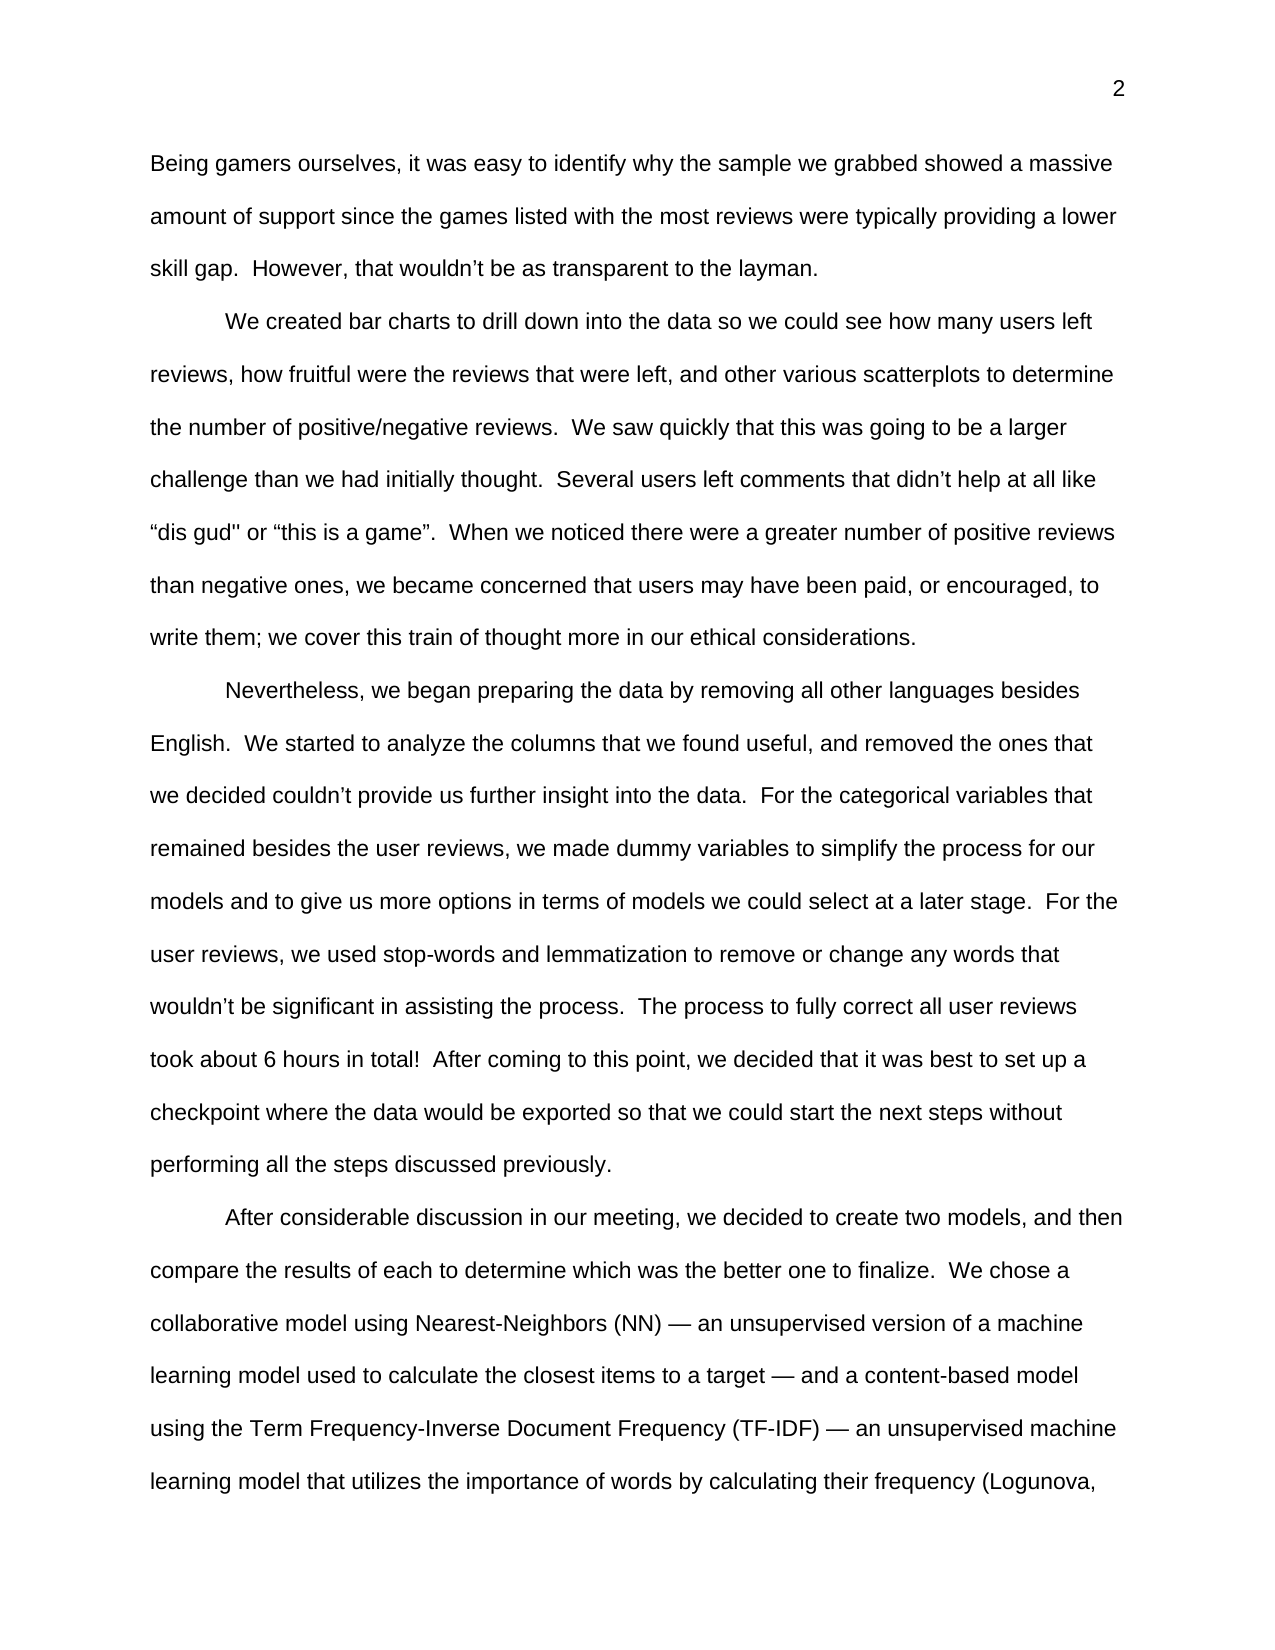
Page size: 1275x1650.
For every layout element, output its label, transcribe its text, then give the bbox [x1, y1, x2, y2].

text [150, 1204, 1125, 1494]
text We created bar charts to drill down into the data so we could see how many users left reviews, how fruitful were the reviews that were left, and other various scatterplots to determine the number of positive/negative reviews. We saw quickly that this was going to be a larger challenge than we had initially thought. Several users left comments that didn’t help at all like “dis gud'' or “this is a game”. When we noticed there were a greater number of positive reviews than negative ones, we became concerned that users may have been paid, or encouraged, to write them; we cover this train of thought more in our ethical considerations. [150, 308, 1125, 651]
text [150, 150, 1125, 282]
text Nevertheless, we began preparing the data by removing all other languages besides English. We started to analyze the columns that we found useful, and removed the ones that we decided couldn’t provide us further insight into the data. For the categorical variables that remained besides the user reviews, we made dummy variables to simplify the process for our models and to give us more options in terms of models we could select at a later stage. For the user reviews, we used stop-words and lemmatization to remove or change any words that wouldn’t be significant in assisting the process. The process to fully correct all user reviews took about 6 hours in total! After coming to this point, we decided that it was best to set up a checkpoint where the data would be exported so that we could start the next steps without performing all the steps discussed previously. [150, 677, 1125, 1178]
